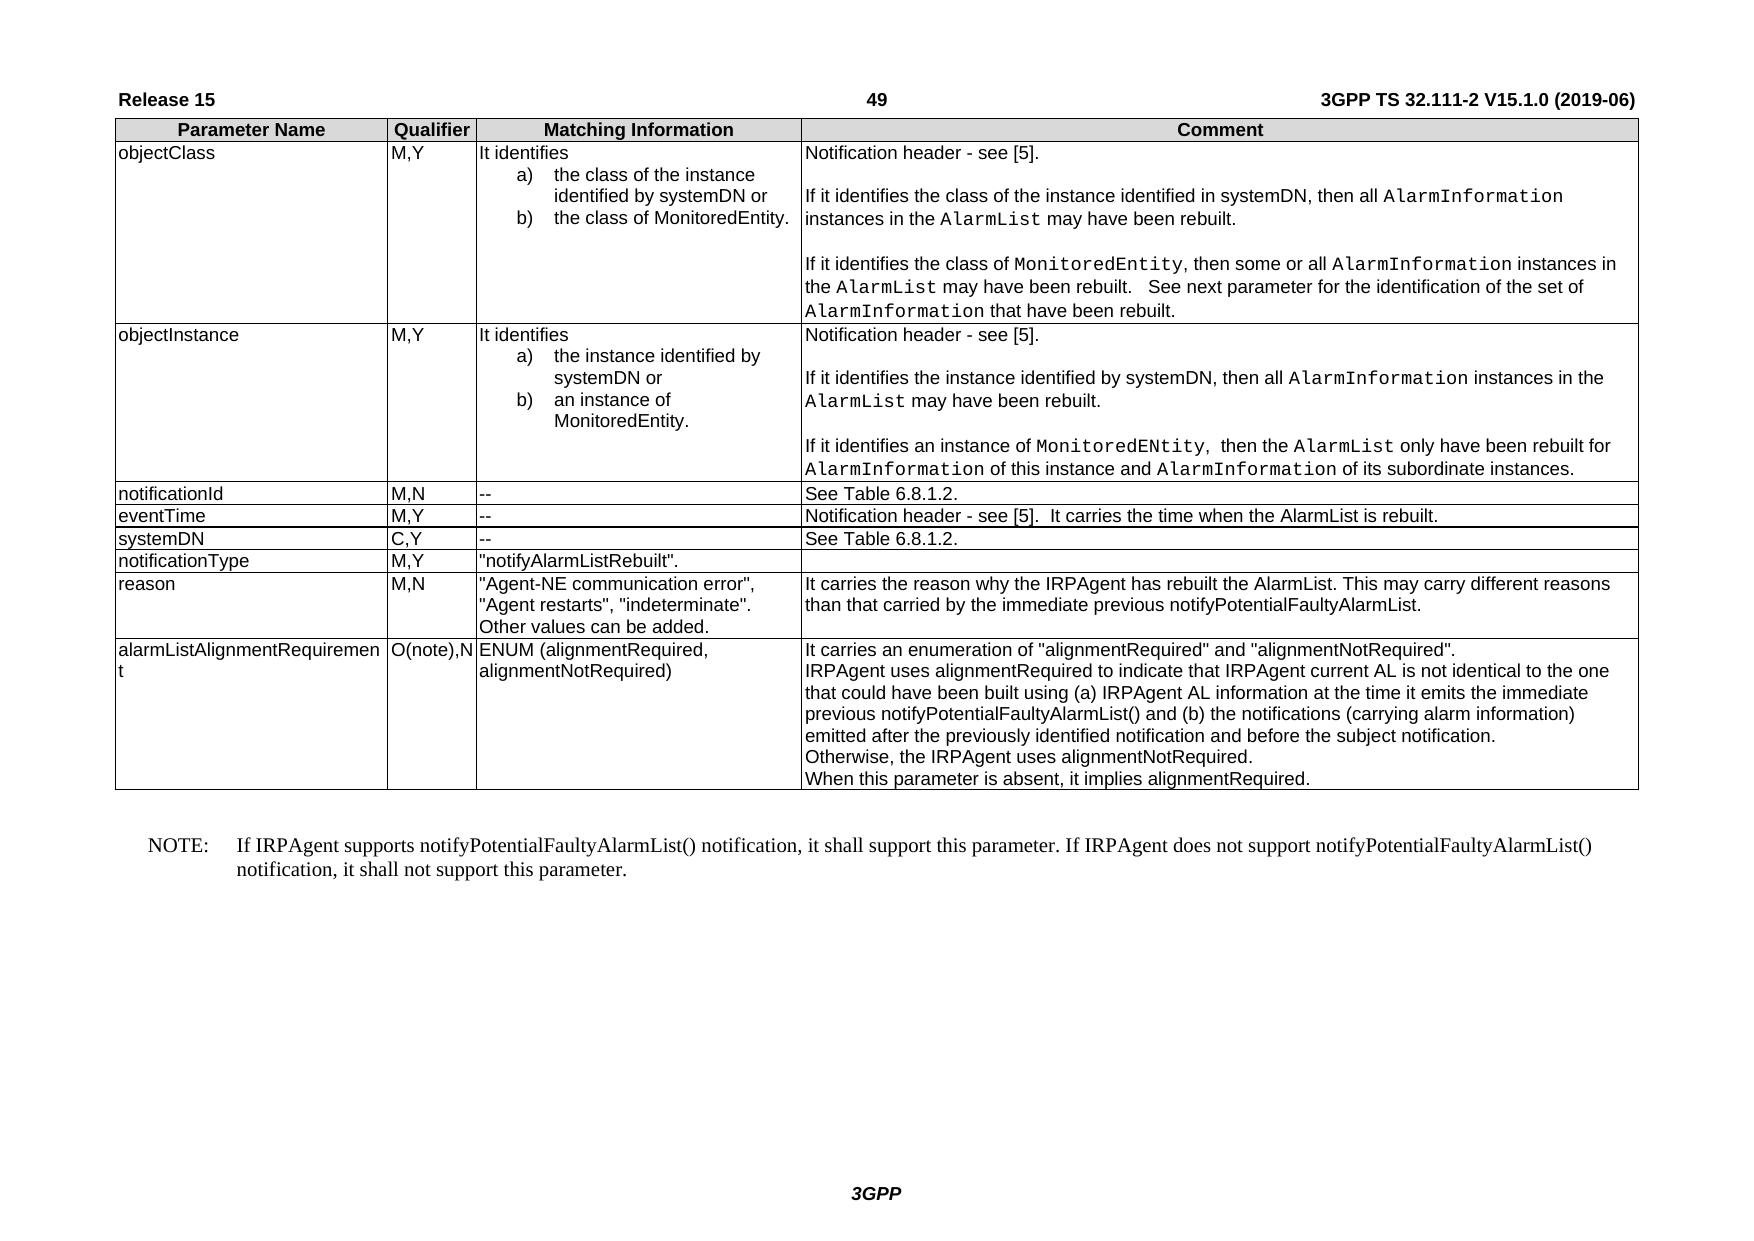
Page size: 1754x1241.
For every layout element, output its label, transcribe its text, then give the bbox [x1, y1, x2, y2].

table_header Parameter Name [116, 119, 387, 141]
table_cell It carries the reason why the IRPAgent has rebuilt the AlarmList. This may carry different reasons than that carried by the immediate previous notifyPotentialFaultyAlarmList. [802, 573, 1638, 637]
table_cell C,Y [388, 528, 476, 549]
table_cell ENUM (alignmentRequired, alignmentNotRequired) [477, 639, 801, 789]
table_cell -- [477, 505, 801, 526]
table_header Qualifier [388, 119, 476, 141]
table_cell notificationType [116, 550, 387, 572]
table_cell objectInstance [116, 324, 387, 481]
table_cell It identifies the instance identified by systemDN or an instance of MonitoredEntity. [477, 324, 801, 481]
table_cell systemDN [116, 528, 387, 549]
table_cell Notification header - see [5]. It carries the time when the AlarmList is rebuilt. [802, 505, 1638, 526]
table_cell objectClass [116, 142, 387, 323]
table_header Comment [802, 119, 1638, 141]
table_cell O(note),N [388, 639, 476, 789]
table_cell M,N [388, 573, 476, 637]
table_cell eventTime [116, 505, 387, 526]
table_cell Notification header - see [5]. If it identifies the instance identified by systemDN, then all AlarmInformation instances in the AlarmList may have been rebuilt. If it identifies an instance of MonitoredENtity, then the AlarmList only have been rebuilt for AlarmInformation of this instance and AlarmInformation of its subordinate instances. [802, 324, 1638, 481]
table_cell "notifyAlarmListRebuilt". [477, 550, 801, 572]
table_cell M,Y [388, 505, 476, 526]
table_cell [802, 550, 1638, 572]
table_cell "Agent-NE communication error", "Agent restarts", "indeterminate". Other values can be added. [477, 573, 801, 637]
table_cell It identifies the class of the instance identified by systemDN or the class of MonitoredEntity. [477, 142, 801, 323]
table_cell notificationId [116, 482, 387, 504]
table_cell M,Y [388, 324, 476, 481]
table_cell -- [477, 482, 801, 504]
table_cell It carries an enumeration of "alignmentRequired" and "alignmentNotRequired". IRPAgent uses alignmentRequired to indicate that IRPAgent current AL is not identical to the one that could have been built using (a) IRPAgent AL information at the time it emits the immediate previous notifyPotentialFaultyAlarmList() and (b) the notifications (carrying alarm information) emitted after the previously identified notification and before the subject notification. Otherwise, the IRPAgent uses alignmentNotRequired. When this parameter is absent, it implies alignmentRequired. [802, 639, 1638, 789]
table_cell M,N [388, 482, 476, 504]
table_cell alarmListAlignmentRequirement [116, 639, 387, 789]
table_cell M,Y [388, 550, 476, 572]
table_cell M,Y [388, 142, 476, 323]
table_cell -- [477, 528, 801, 549]
table_header Matching Information [477, 119, 801, 141]
table_cell See Table 6.8.1.2. [802, 482, 1638, 504]
table_cell See Table 6.8.1.2. [802, 528, 1638, 549]
text NOTE: If IRPAgent supports notifyPotentialFaultyAlarmList() notification, it shall support this parameter. If IRPAgent does not support notifyPotentialFaultyAlarmList() notification, it shall not support this parameter. [148, 833, 1636, 881]
table_cell Notification header - see [5]. If it identifies the class of the instance identified in systemDN, then all AlarmInformation instances in the AlarmList may have been rebuilt. If it identifies the class of MonitoredEntity, then some or all AlarmInformation instances in the AlarmList may have been rebuilt. See next parameter for the identification of the set of AlarmInformation that have been rebuilt. [802, 142, 1638, 323]
table_cell reason [116, 573, 387, 637]
